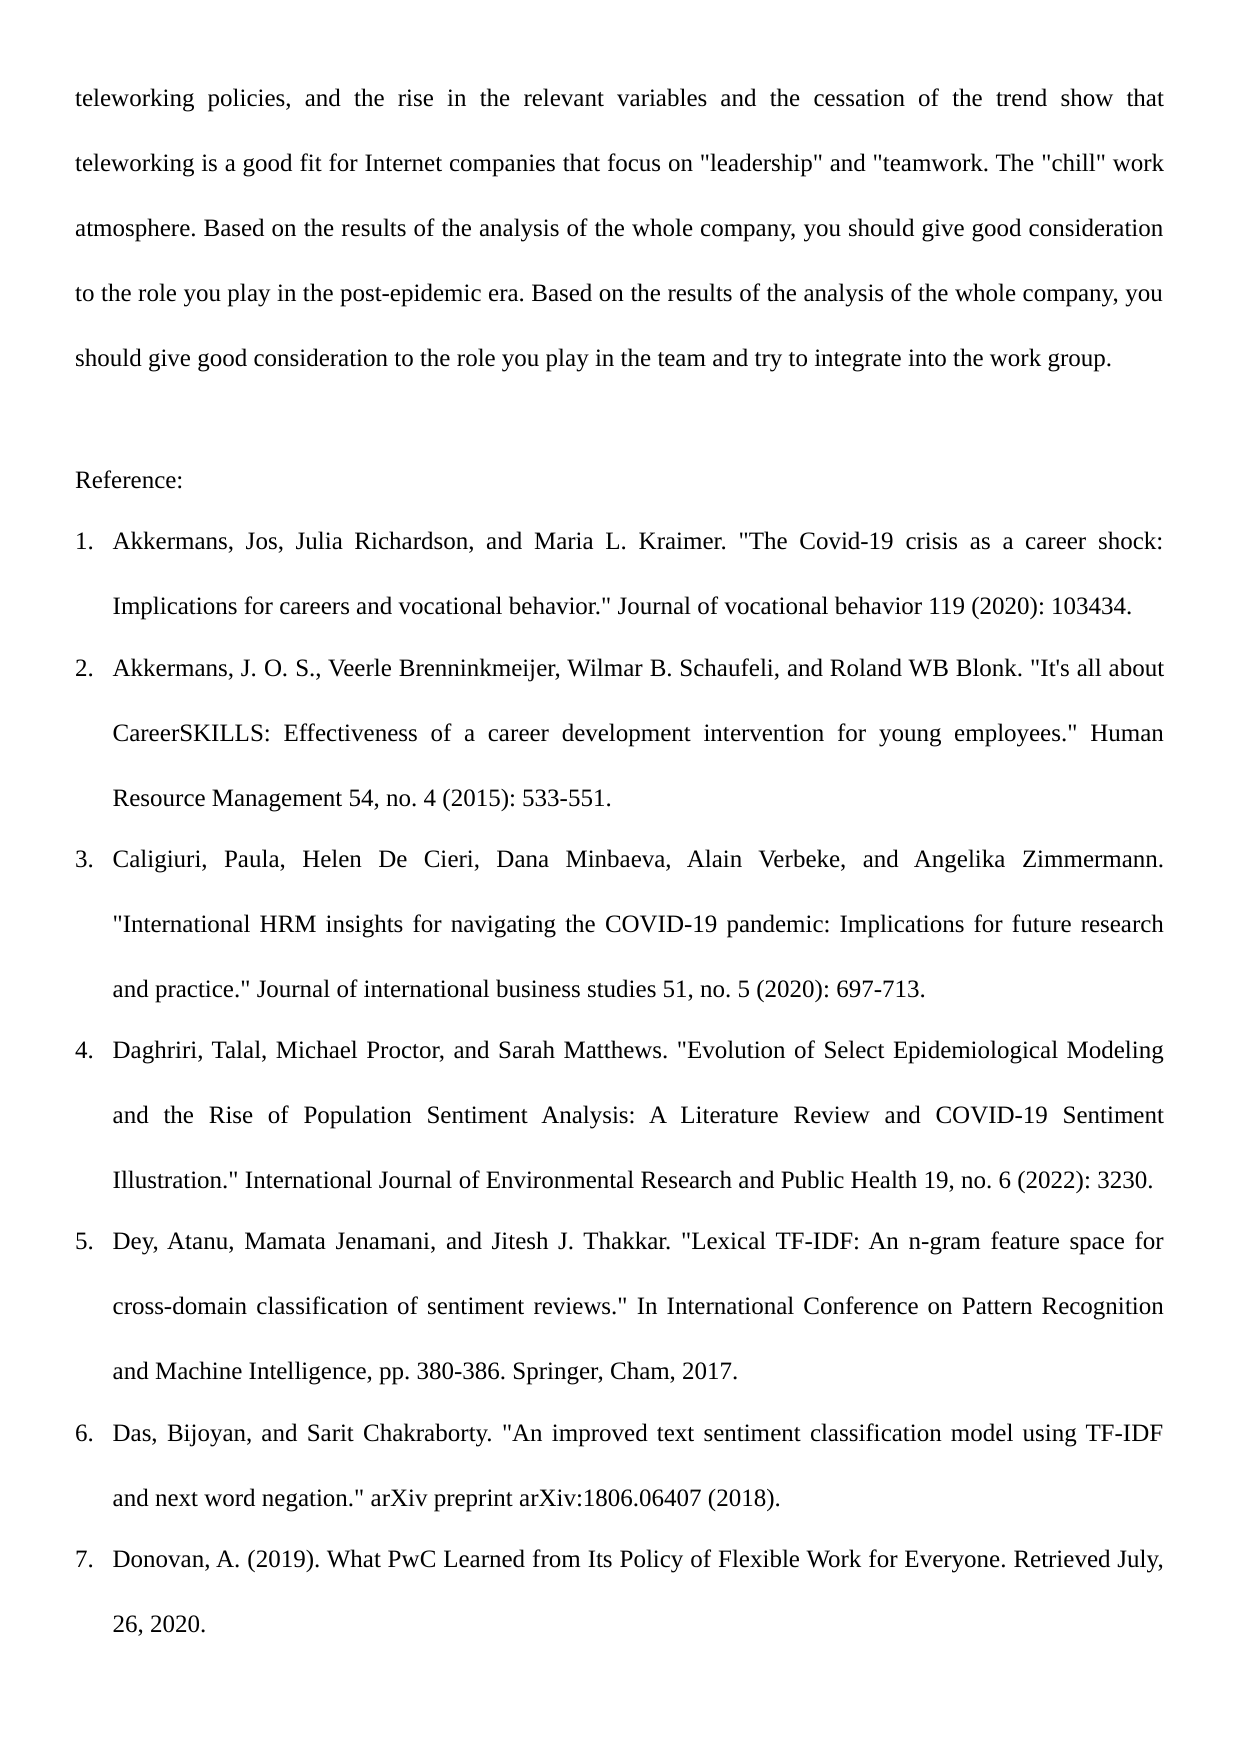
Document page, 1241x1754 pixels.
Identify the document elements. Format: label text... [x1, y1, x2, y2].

list Dey, Atanu, Mamata Jenamani, and Jitesh J. Thakkar. "Lexical TF-IDF: An n-gram feature space for cross-domain classification of sentiment reviews." In International Conference on Pattern Recognition and Machine Intelligence, pp. 380-386. Springer, Cham, 2017. [75, 1224, 1165, 1387]
list Daghriri, Talal, Michael Proctor, and Sarah Matthews. "Evolution of Select Epidemiological Modeling and the Rise of Population Sentiment Analysis: A Literature Review and COVID-19 Sentiment Illustration." International Journal of Environmental Research and Public Health 19, no. 6 (2022): 3230. [75, 1033, 1165, 1196]
list Caligiuri, Paula, Helen De Cieri, Dana Minbaeva, Alain Verbeke, and Angelika Zimmermann. "International HRM insights for navigating the COVID-19 pandemic: Implications for future research and practice." Journal of international business studies 51, no. 5 (2020): 697-713. [75, 842, 1165, 1004]
list Akkermans, J. O. S., Veerle Brenninkmeijer, Wilmar B. Schaufeli, and Roland WB Blonk. "It's all about CareerSKILLS: Effectiveness of a career development intervention for young employees." Human Resource Management 54, no. 4 (2015): 533-551. [75, 651, 1165, 813]
text Reference: [75, 463, 1165, 496]
list Das, Bijoyan, and Sarit Chakraborty. "An improved text sentiment classification model using TF-IDF and next word negation." arXiv preprint arXiv:1806.06407 (2018). [75, 1416, 1165, 1513]
list Akkermans, Jos, Julia Richardson, and Maria L. Kraimer. "The Covid-19 crisis as a career shock: Implications for careers and vocational behavior." Journal of vocational behavior 119 (2020): 103434. [75, 524, 1165, 622]
list Donovan, A. (2019). What PwC Learned from Its Policy of Flexible Work for Everyone. Retrieved July, 26, 2020. [75, 1542, 1165, 1639]
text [75, 81, 1165, 373]
